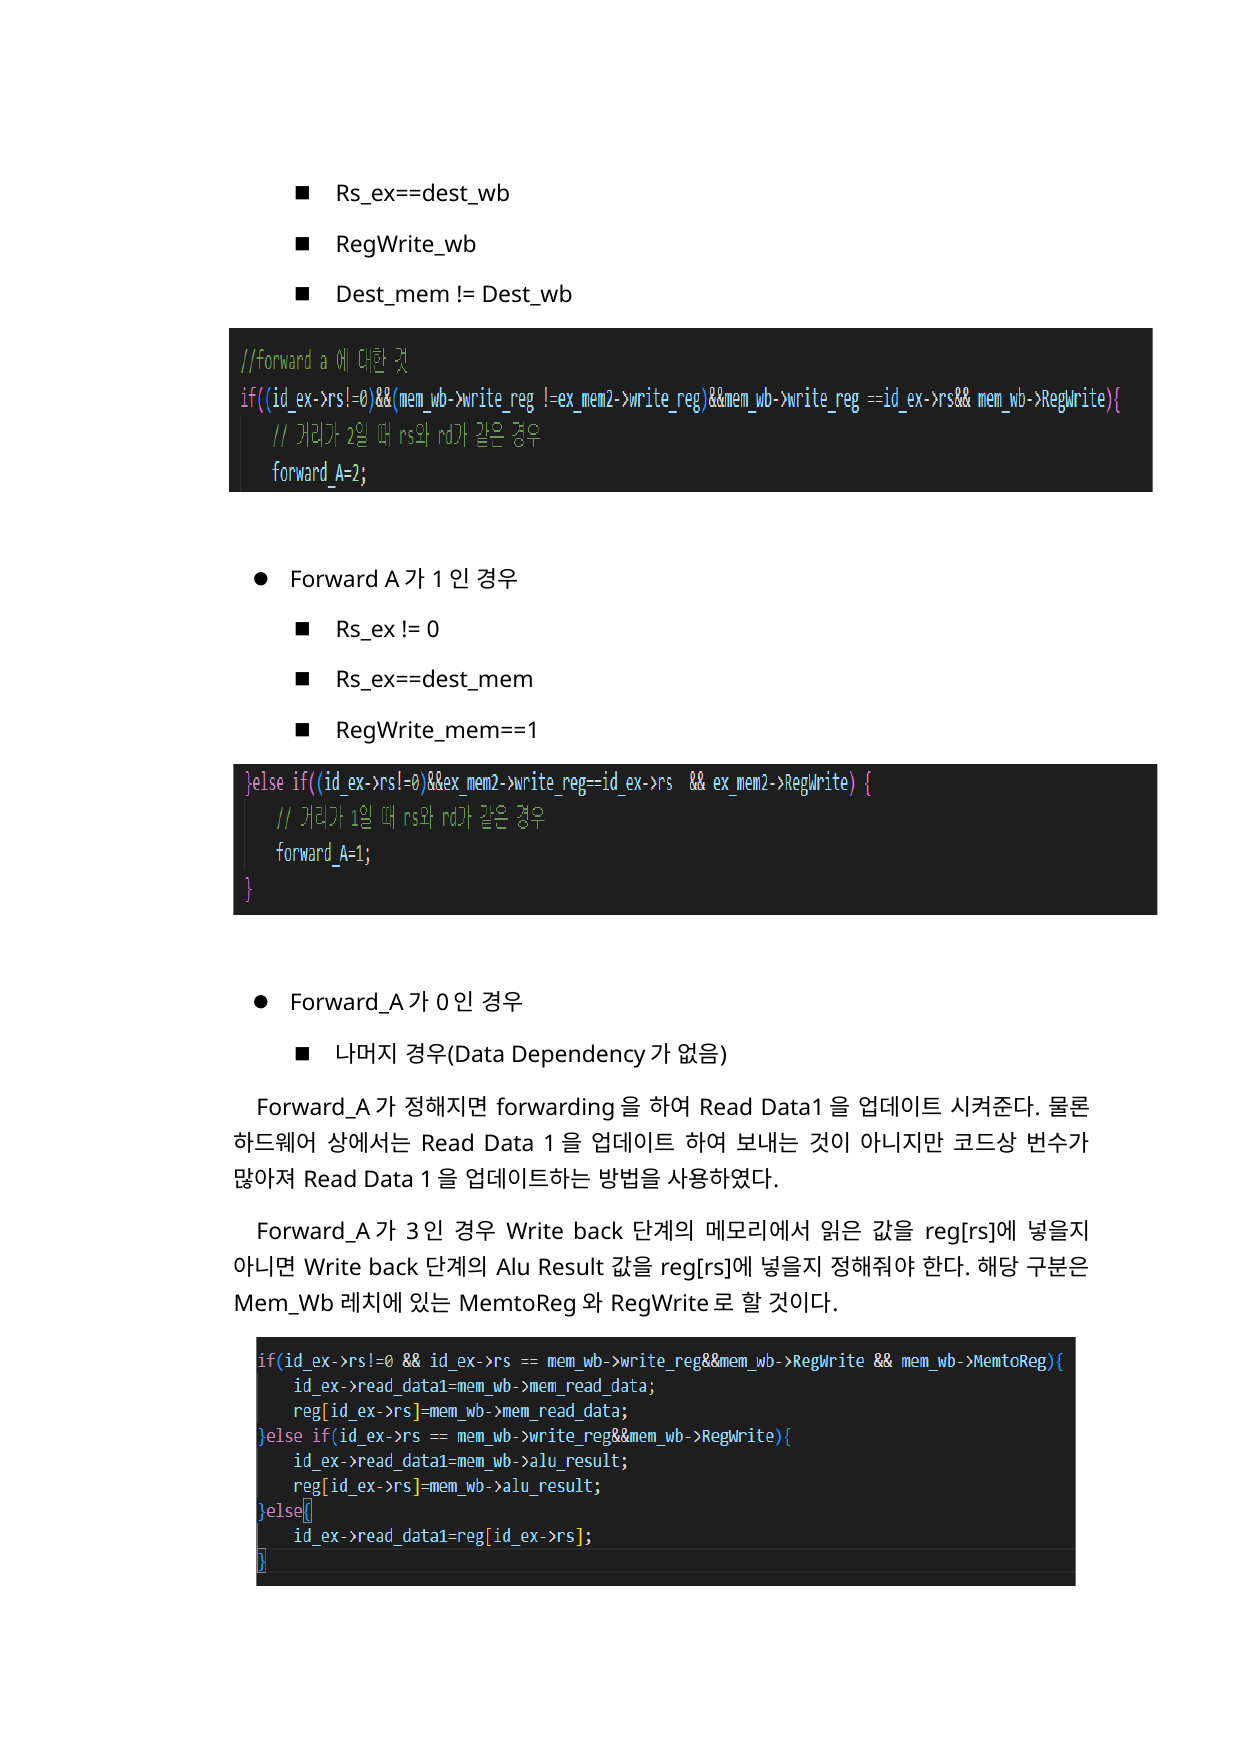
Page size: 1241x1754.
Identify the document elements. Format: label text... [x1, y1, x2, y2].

list RegWrite_wb [294, 228, 1090, 259]
list Rs_ex != 0 [294, 613, 1090, 644]
text Forward_A가 3인 경우 Write back 단계의 메모리에서 읽은 값을 reg[rs]에 넣을지 아니면 Write back 단계의 Alu Result 값을 reg[rs]에 넣을지 정해줘야 한다. 해당 구분은 Mem_Wb 레치에 있는 MemtoReg 와 RegWrite로 할 것이다. [233, 1213, 1090, 1318]
list RegWrite_mem==1 [294, 714, 1090, 745]
list Forward A가 1인 경우 [252, 560, 1090, 594]
list Forward_A가 0인 경우 [252, 983, 1090, 1017]
picture [229, 328, 1153, 492]
picture [256, 1337, 1076, 1586]
list 나머지 경우(Data Dependency가 없음) [294, 1036, 1090, 1069]
list Rs_ex==dest_wb [294, 177, 1090, 208]
list Dest_mem != Dest_wb [294, 278, 1090, 309]
list Rs_ex==dest_mem [294, 663, 1090, 695]
text Forward_A가 정해지면 forwarding을 하여 Read Data1을 업데이트 시켜준다. 물론 하드웨어 상에서는 Read Data 1을 업데이트 하여 보내는 것이 아니지만 코드상 번수가 많아져 Read Data 1을 업데이트하는 방법을 사용하였다. [233, 1089, 1090, 1194]
picture [233, 764, 1158, 915]
